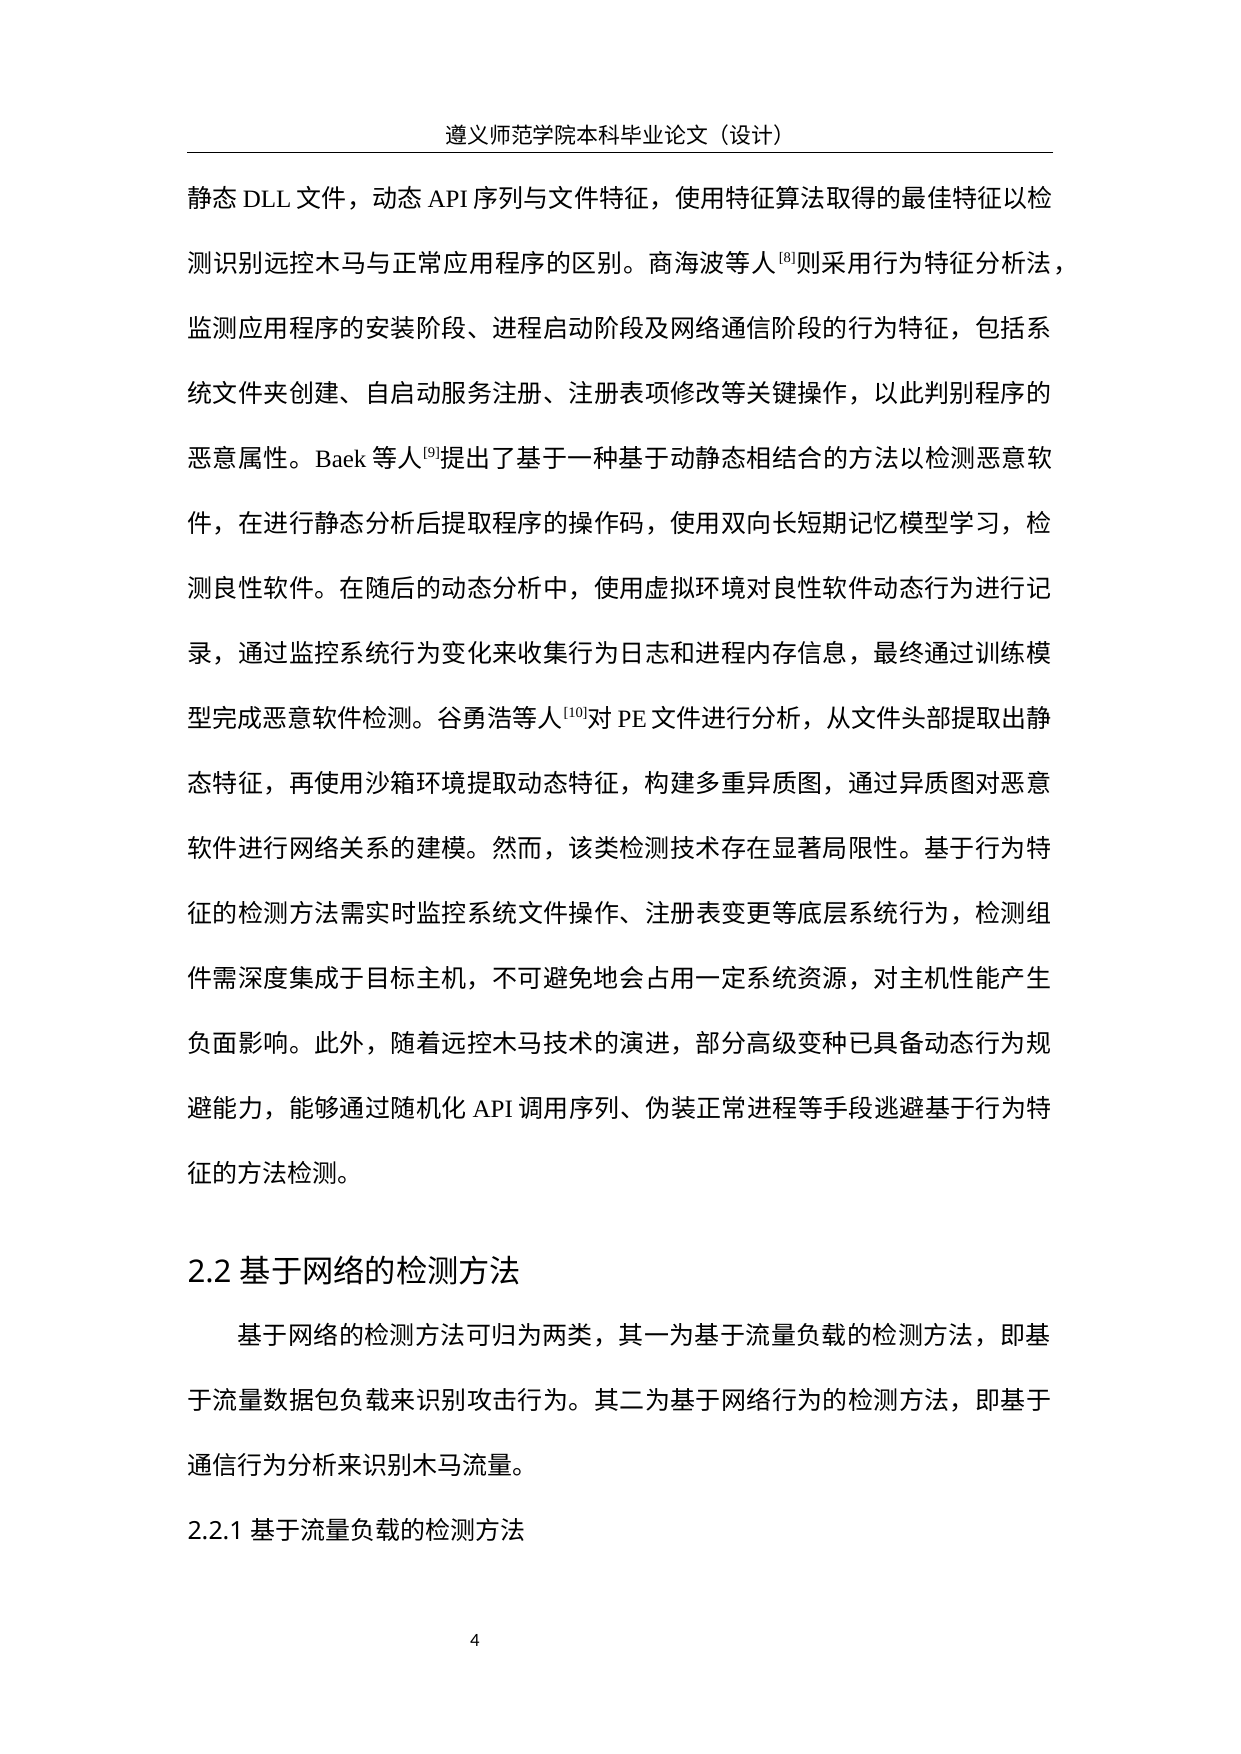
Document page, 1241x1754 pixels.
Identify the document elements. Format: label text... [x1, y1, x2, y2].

text 2.2.1 基于流量负载的检测方法 [187, 1496, 1053, 1561]
text 2.2 基于网络的检测方法 [187, 1236, 1053, 1301]
text 基于网络的检测方法可归为两类，其一为基于流量负载的检测方法，即基于流量数据包负载来识别攻击行为。其二为基于网络行为的检测方法，即基于通信行为分析来识别木马流量。 [187, 1301, 1053, 1496]
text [187, 164, 1053, 1204]
